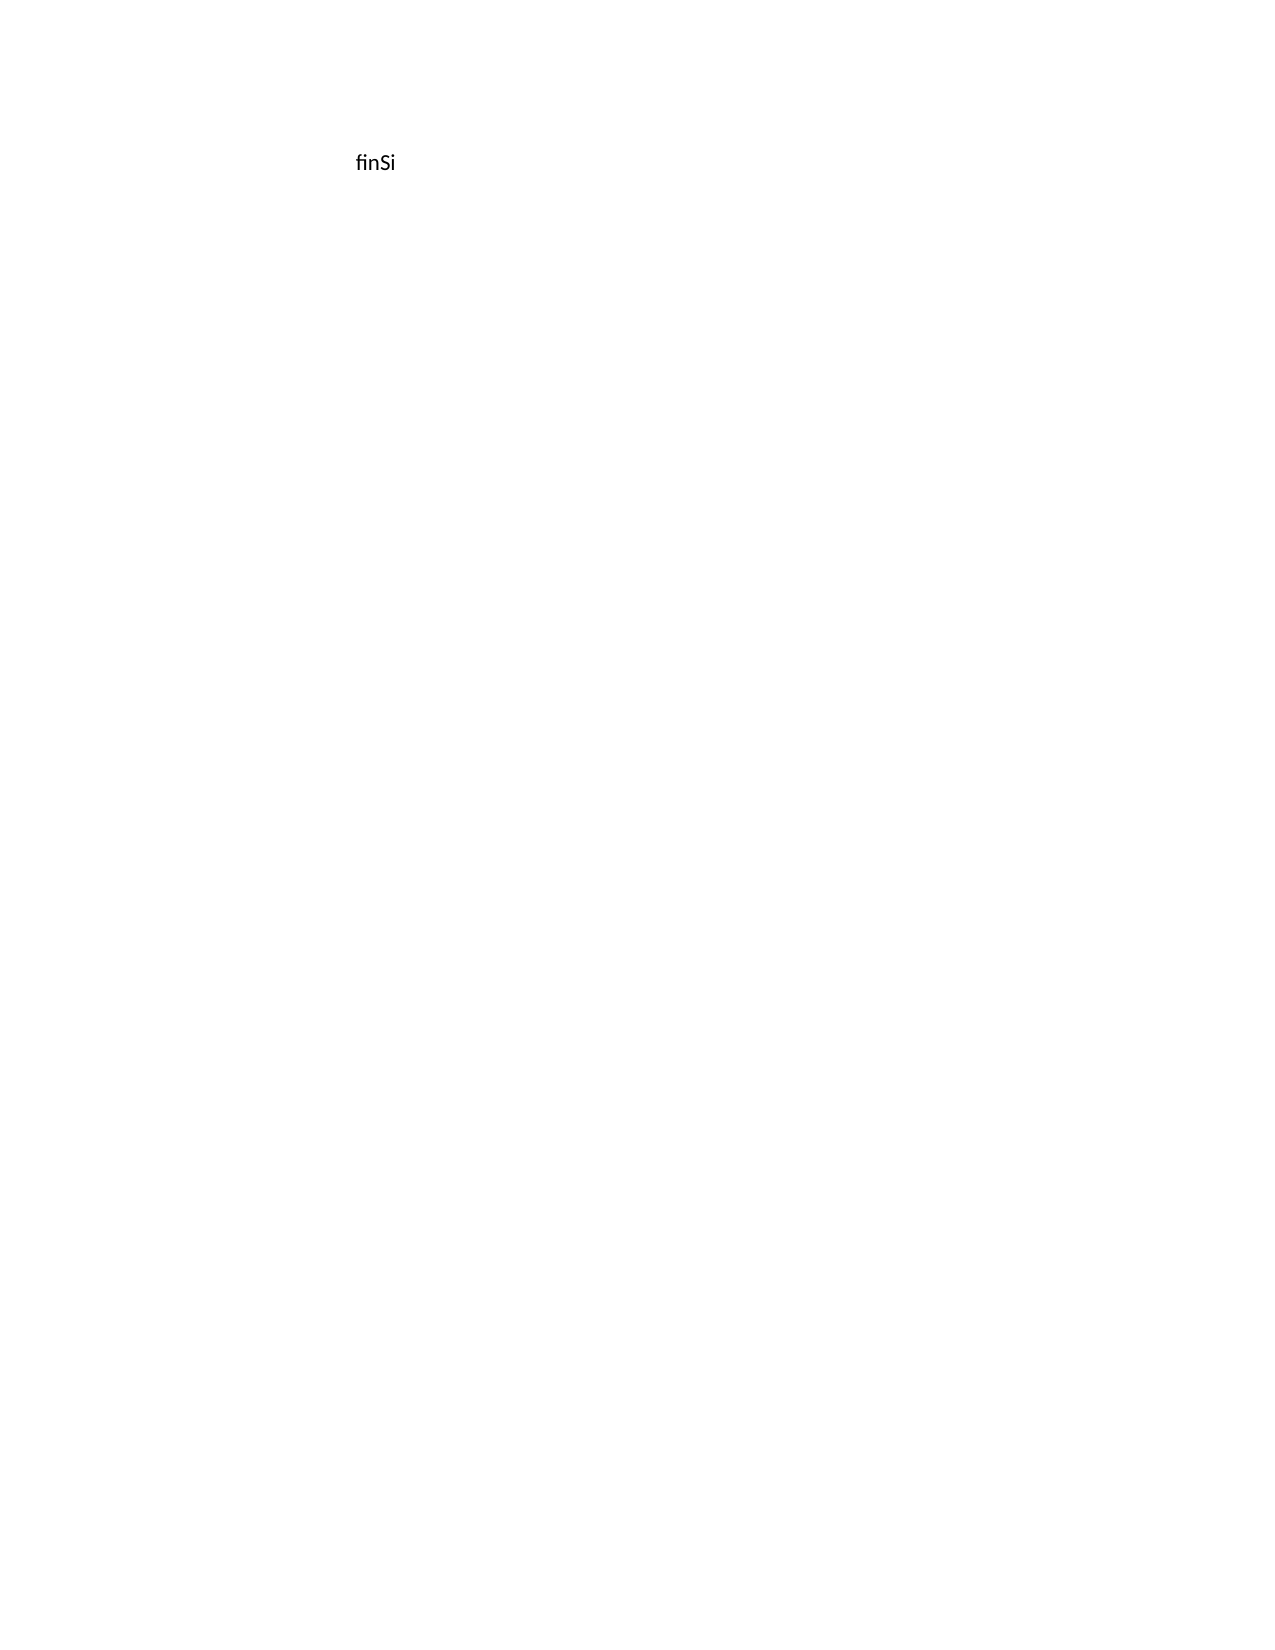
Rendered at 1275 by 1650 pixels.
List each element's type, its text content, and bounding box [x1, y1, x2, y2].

text finSi [177, 148, 1098, 176]
